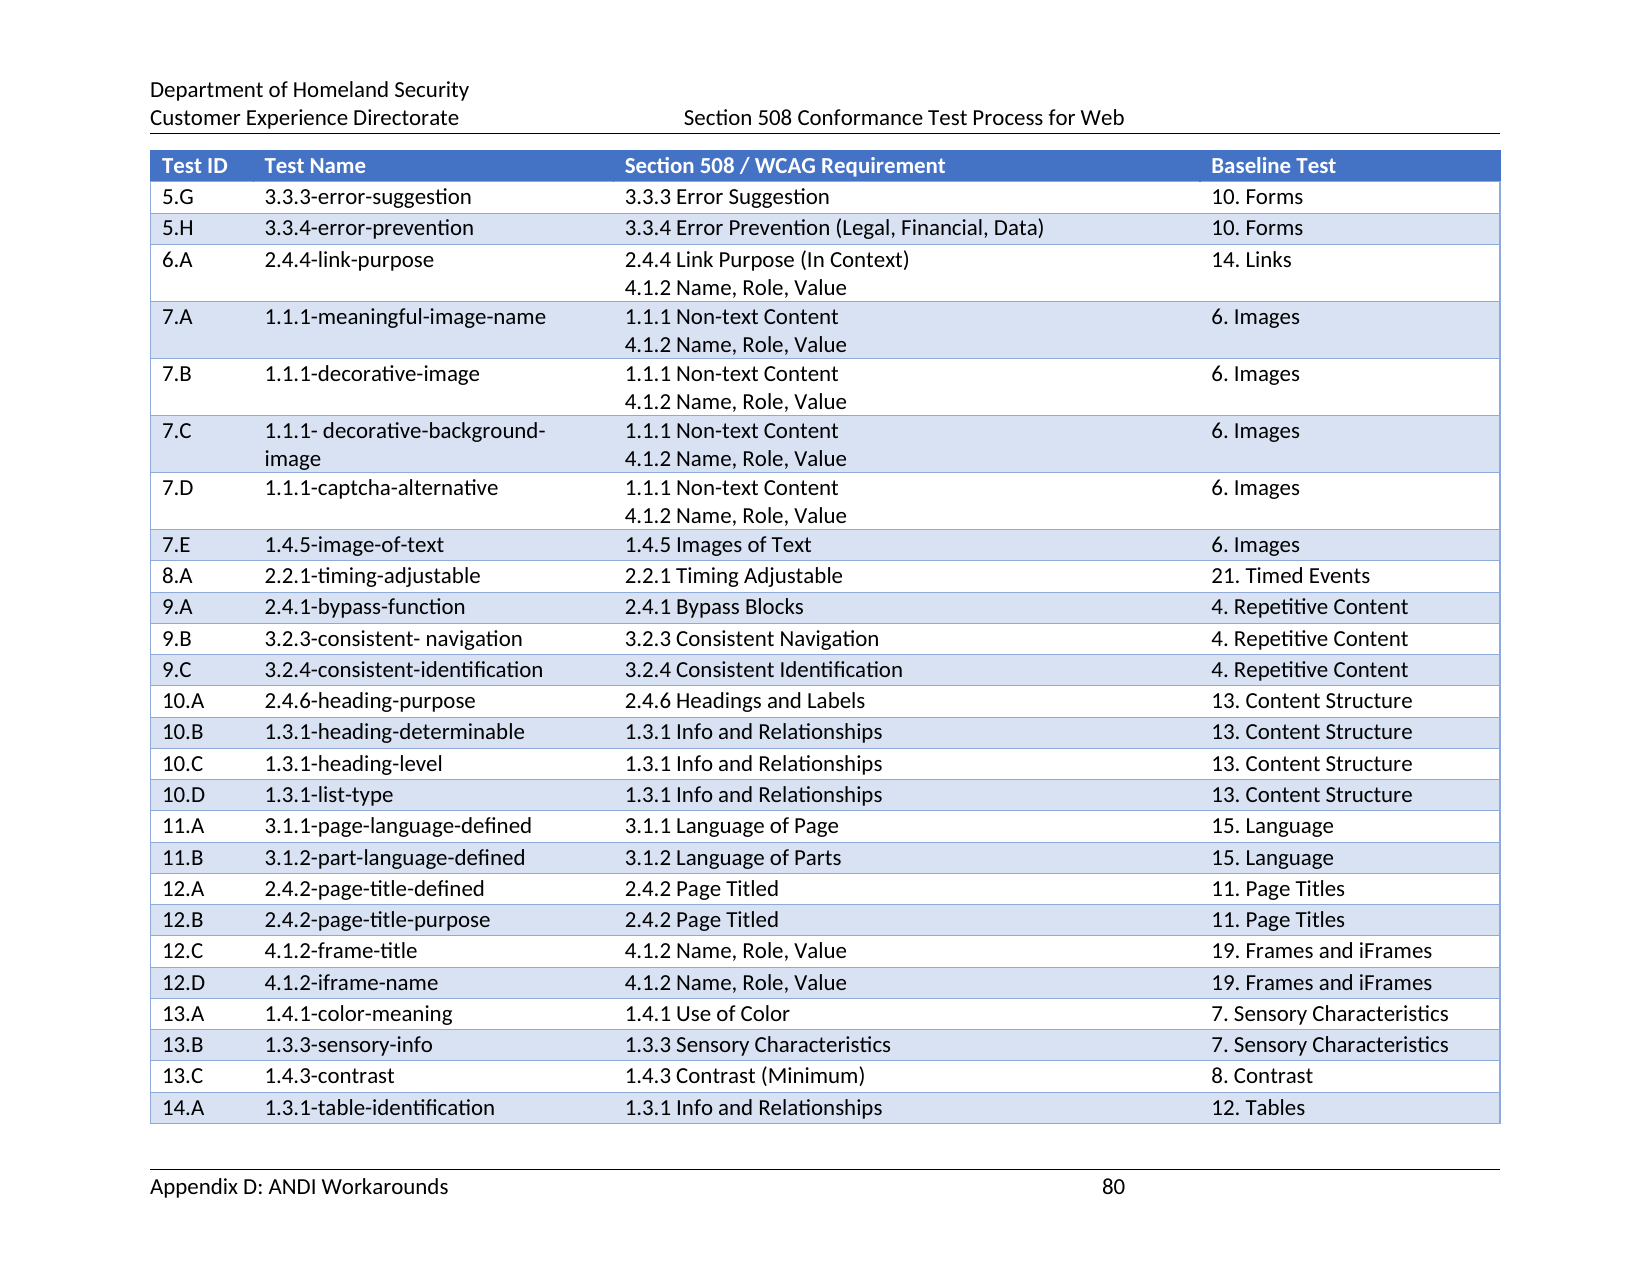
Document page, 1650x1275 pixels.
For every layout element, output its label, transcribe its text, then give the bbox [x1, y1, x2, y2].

table_cell 1.3.1 Info and Relationships [613, 1093, 1200, 1123]
table_cell 1.3.1 Info and Relationships [613, 718, 1200, 748]
table_cell 14.A [151, 1093, 253, 1123]
table_cell 1.3.1-heading-level [253, 749, 613, 779]
table_cell 7.B [151, 359, 253, 415]
table_cell 6. Images [1200, 473, 1499, 529]
table_cell 5.H [151, 214, 253, 244]
table_cell 1.4.3-contrast [253, 1061, 613, 1092]
table_cell 1.3.1 Info and Relationships [613, 749, 1200, 779]
table_cell 13. Content Structure [1200, 718, 1499, 748]
table_cell 6. Images [1200, 359, 1499, 415]
table_cell 3.2.4-consistent-identification [253, 655, 613, 685]
table_header Test Name [254, 151, 613, 181]
table_cell 3.1.2-part-language-defined [253, 843, 613, 873]
table_cell 9.A [151, 593, 253, 623]
table_cell 10.A [151, 686, 253, 717]
table_cell 1.3.1-table-identification [253, 1093, 613, 1123]
table_cell 3.3.4 Error Prevention (Legal, Financial, Data) [613, 214, 1200, 244]
table_cell 1.3.1-heading-determinable [253, 718, 613, 748]
table_cell 12.A [151, 874, 253, 904]
table_cell 2.4.6-heading-purpose [253, 686, 613, 717]
table_cell 3.2.4 Consistent Identification [613, 655, 1200, 685]
table_cell 4. Repetitive Content [1200, 624, 1499, 654]
table_cell 12.D [151, 968, 253, 998]
table_cell 13. Content Structure [1200, 780, 1499, 810]
table_cell 3.1.1-page-language-defined [253, 811, 613, 842]
table_cell 13.C [151, 1061, 253, 1092]
table_cell 4.1.2 Name, Role, Value [613, 968, 1200, 998]
table_cell 1.4.1 Use of Color [613, 999, 1200, 1029]
table_cell 2.4.1-bypass-function [253, 593, 613, 623]
table_cell 6. Images [1200, 302, 1499, 358]
table_cell 2.4.1 Bypass Blocks [613, 593, 1200, 623]
table_cell 14. Links [1200, 245, 1499, 301]
table_cell 10. Forms [1200, 182, 1499, 212]
table_cell 8.A [151, 561, 253, 592]
table_cell 3.1.1 Language of Page [613, 811, 1200, 842]
table_cell 4. Repetitive Content [1200, 593, 1499, 623]
table_cell 6. Images [1200, 530, 1499, 560]
table_cell 1.1.1- decorative-background-image [253, 416, 613, 472]
table_cell 15. Language [1200, 843, 1499, 873]
table_cell 4.1.2 Name, Role, Value [613, 936, 1200, 967]
table_cell 2.4.2-page-title-defined [253, 874, 613, 904]
table_cell 7.A [151, 302, 253, 358]
table_cell 1.1.1 Non-text Content 4.1.2 Name, Role, Value [613, 416, 1200, 472]
table_cell 11. Page Titles [1200, 874, 1499, 904]
table_cell 5.G [151, 182, 253, 212]
table_cell 1.1.1-meaningful-image-name [253, 302, 613, 358]
table_cell 4. Repetitive Content [1200, 655, 1499, 685]
table_cell 3.2.3-consistent- navigation [253, 624, 613, 654]
table_cell 1.1.1-decorative-image [253, 359, 613, 415]
table_cell 19. Frames and iFrames [1200, 968, 1499, 998]
table_cell 7. Sensory Characteristics [1200, 999, 1499, 1029]
table_cell 19. Frames and iFrames [1200, 936, 1499, 967]
table_cell 3.2.3 Consistent Navigation [613, 624, 1200, 654]
table_cell 12. Tables [1200, 1093, 1499, 1123]
table_cell 11. Page Titles [1200, 905, 1499, 935]
table_cell 9.B [151, 624, 253, 654]
table_cell 4.1.2-frame-title [253, 936, 613, 967]
table_cell 10.B [151, 718, 253, 748]
table_cell 2.2.1-timing-adjustable [253, 561, 613, 592]
table_cell 10.D [151, 780, 253, 810]
table_cell 10.C [151, 749, 253, 779]
table_cell 11.B [151, 843, 253, 873]
table_header Test ID [151, 151, 253, 181]
table_cell 1.3.1-list-type [253, 780, 613, 810]
table_cell 13.A [151, 999, 253, 1029]
table_cell 1.1.1 Non-text Content 4.1.2 Name, Role, Value [613, 302, 1200, 358]
table_header Baseline Test [1201, 151, 1499, 181]
table_cell 1.4.3 Contrast (Minimum) [613, 1061, 1200, 1092]
table_cell 1.3.3 Sensory Characteristics [613, 1030, 1200, 1060]
table_cell 7. Sensory Characteristics [1200, 1030, 1499, 1060]
table_cell 9.C [151, 655, 253, 685]
table_cell 2.4.6 Headings and Labels [613, 686, 1200, 717]
table_cell 2.4.4 Link Purpose (In Context) 4.1.2 Name, Role, Value [613, 245, 1200, 301]
table_cell 1.3.1 Info and Relationships [613, 780, 1200, 810]
table_cell 1.1.1-captcha-alternative [253, 473, 613, 529]
table_cell 2.4.2 Page Titled [613, 905, 1200, 935]
table_cell 8. Contrast [1200, 1061, 1499, 1092]
table_cell 3.3.3 Error Suggestion [613, 182, 1200, 212]
table_cell 7.C [151, 416, 253, 472]
table_cell 7.D [151, 473, 253, 529]
table_cell 1.4.5 Images of Text [613, 530, 1200, 560]
table_cell 1.1.1 Non-text Content 4.1.2 Name, Role, Value [613, 473, 1200, 529]
table_cell 1.4.5-image-of-text [253, 530, 613, 560]
table_cell 12.B [151, 905, 253, 935]
table_cell 21. Timed Events [1200, 561, 1499, 592]
table_cell 12.C [151, 936, 253, 967]
table_cell 13.B [151, 1030, 253, 1060]
table_cell 3.1.2 Language of Parts [613, 843, 1200, 873]
table_cell 3.3.3-error-suggestion [253, 182, 613, 212]
table_cell 2.4.2 Page Titled [613, 874, 1200, 904]
table_cell 2.4.2-page-title-purpose [253, 905, 613, 935]
table_cell 13. Content Structure [1200, 749, 1499, 779]
table_header Section 508 / WCAG Requirement [614, 151, 1199, 181]
table_cell 3.3.4-error-prevention [253, 214, 613, 244]
table_cell 6. Images [1200, 416, 1499, 472]
table_cell 15. Language [1200, 811, 1499, 842]
table_cell 6.A [151, 245, 253, 301]
table_cell 2.4.4-link-purpose [253, 245, 613, 301]
table_cell 13. Content Structure [1200, 686, 1499, 717]
table_cell 1.3.3-sensory-info [253, 1030, 613, 1060]
table_cell 1.4.1-color-meaning [253, 999, 613, 1029]
table_cell 10. Forms [1200, 214, 1499, 244]
table_cell 11.A [151, 811, 253, 842]
table_cell 7.E [151, 530, 253, 560]
table_cell 1.1.1 Non-text Content 4.1.2 Name, Role, Value [613, 359, 1200, 415]
table_cell 4.1.2-iframe-name [253, 968, 613, 998]
table_cell 2.2.1 Timing Adjustable [613, 561, 1200, 592]
